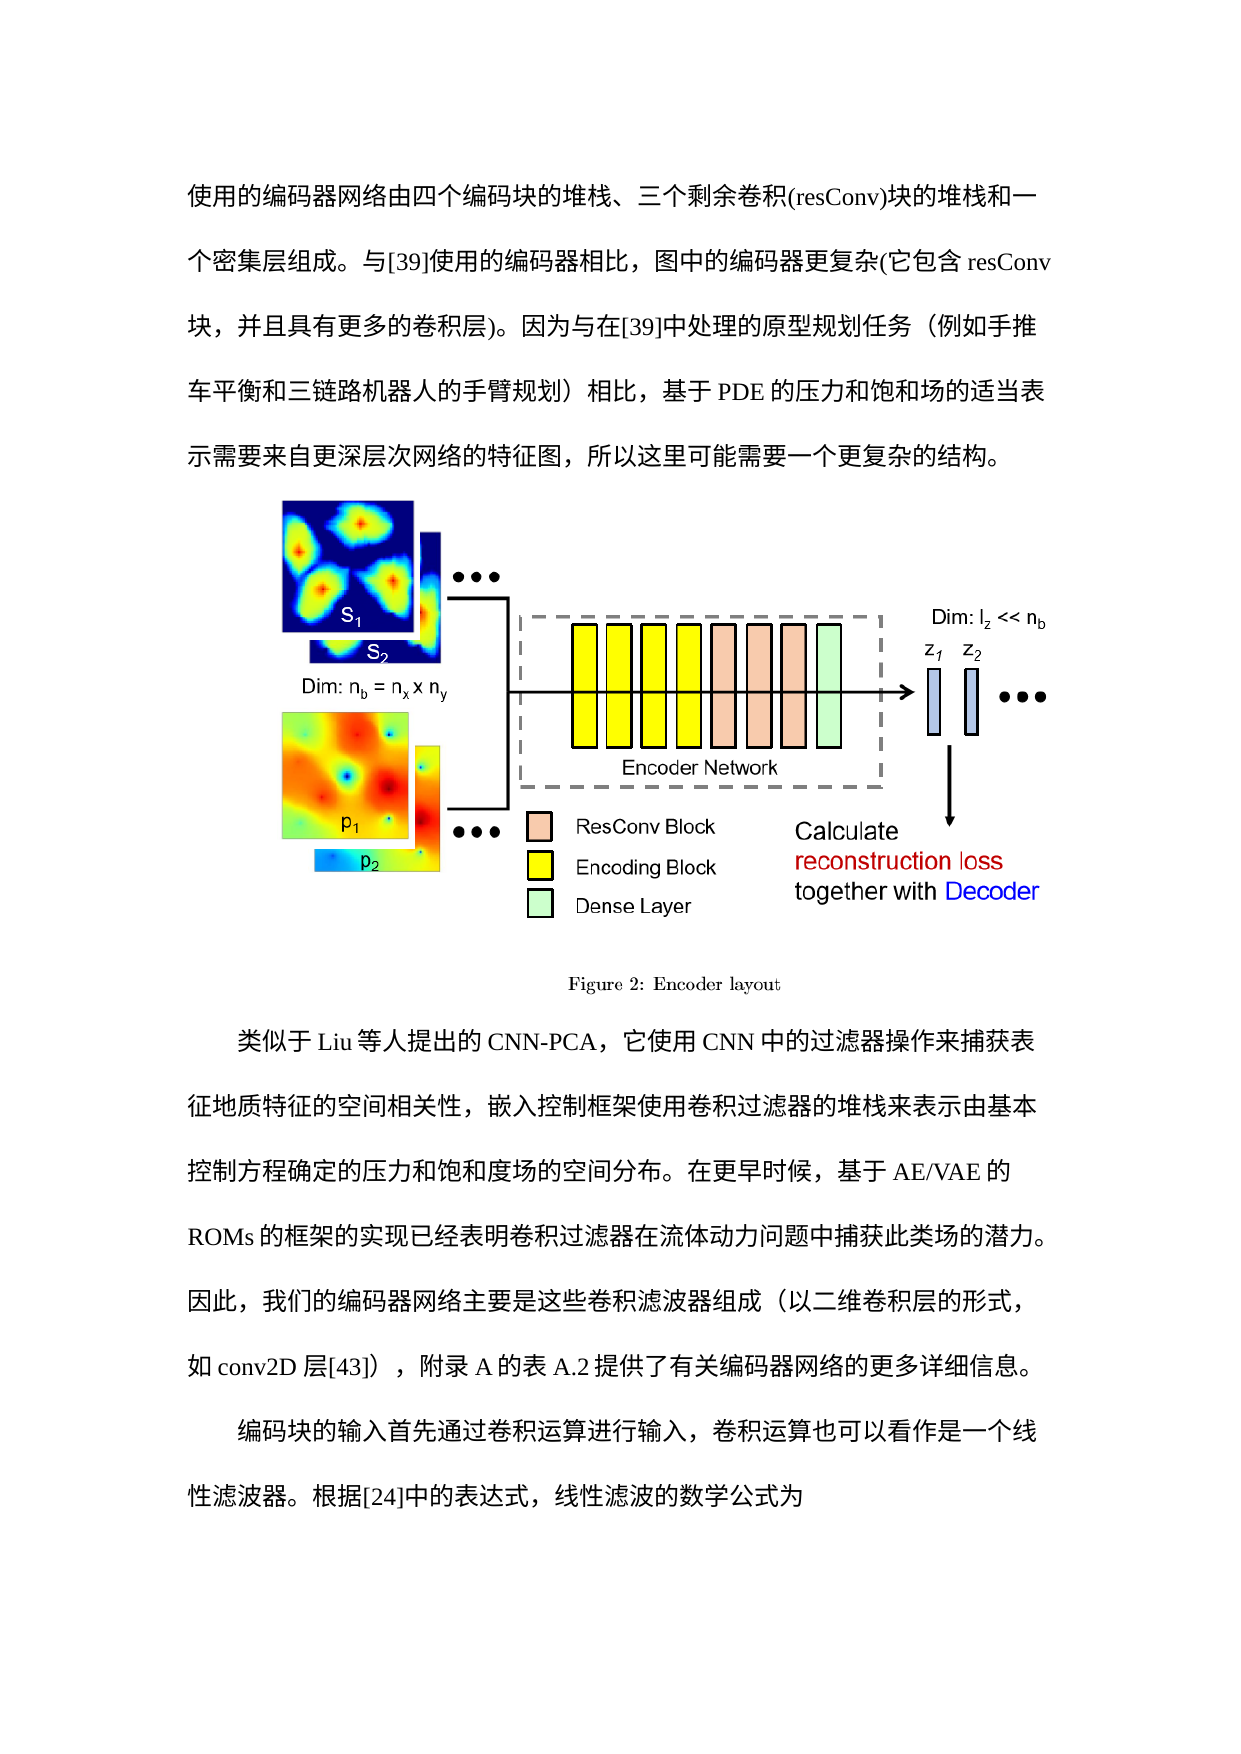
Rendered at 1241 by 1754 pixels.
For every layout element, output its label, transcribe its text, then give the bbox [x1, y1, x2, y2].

text 编码块的输入首先通过卷积运算进行输入，卷积运算也可以看作是一个线性滤波器。根据[24]中的表达式，线性滤波的数学公式为 [187, 1397, 1053, 1527]
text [187, 162, 1053, 487]
text 类似于Liu等人提出的CNN-PCA，它使用CNN中的过滤器操作来捕获表征地质特征的空间相关性，嵌入控制框架使用卷积过滤器的堆栈来表示由基本控制方程确定的压力和饱和度场的空间分布。在更早时候，基于AE/VAE的ROMs的框架的实现已经表明卷积过滤器在流体动力问题中捕获此类场的潜力。因此，我们的编码器网络主要是这些卷积滤波器组成（以二维卷积层的形式，如conv2D 层[43]），附录A的表A.2提供了有关编码器网络的更多详细信息。 [187, 1007, 1053, 1397]
picture [237, 487, 1103, 1001]
